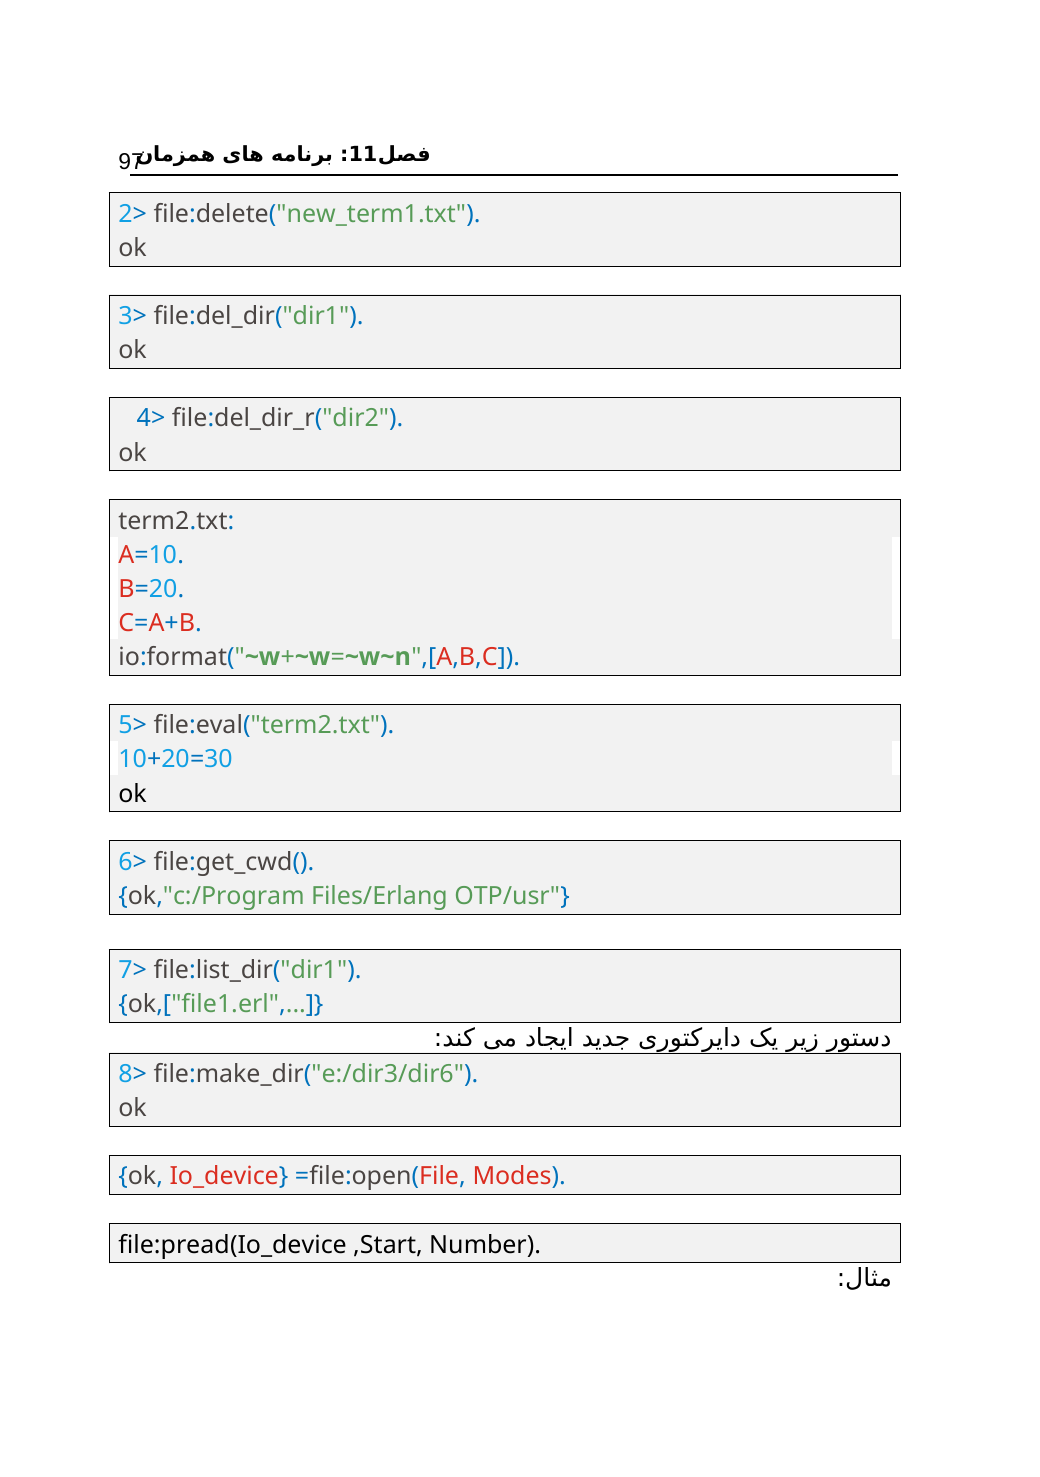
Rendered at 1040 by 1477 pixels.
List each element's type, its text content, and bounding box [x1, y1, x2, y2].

text ok [110, 772, 900, 811]
text {ok, Io_device} =file:open(File, Modes). [110, 1156, 900, 1194]
text file:pread(Io_device ,Start, Number). [110, 1224, 900, 1262]
text A=10. [118, 537, 892, 571]
text {ok,["file1.erl",...]} [110, 983, 900, 1022]
text 8> file:make_dir("e:/dir3/dir6"). [110, 1054, 900, 1086]
text ok [110, 226, 900, 266]
text ⠀4> file:del_dir_r("dir2"). [110, 398, 900, 431]
text C=A+B. [118, 605, 892, 636]
text دستور زیر یک دایرکتوری جدید ایجاد می کند: [118, 1023, 892, 1052]
text 10+20=30 [118, 741, 892, 772]
text مثال: [118, 1263, 892, 1293]
text ok [110, 1086, 900, 1126]
text term2.txt: [110, 500, 900, 537]
text io:format("~w+~w=~w~n",[A,B,C]). [110, 636, 900, 675]
text 7> file:list_dir("dir1"). [110, 950, 900, 983]
text 6> file:get_cwd(). [110, 841, 900, 874]
text 5> file:eval("term2.txt"). [110, 705, 900, 741]
text B=20. [118, 571, 892, 605]
text 2> file:delete("new_term1.txt"). [110, 193, 900, 226]
text ok [110, 329, 900, 368]
text 3> file:del_dir("dir1"). [110, 296, 900, 329]
text ok [110, 431, 900, 470]
text {ok,"c:/Program Files/Erlang OTP/usr"} [110, 874, 900, 914]
